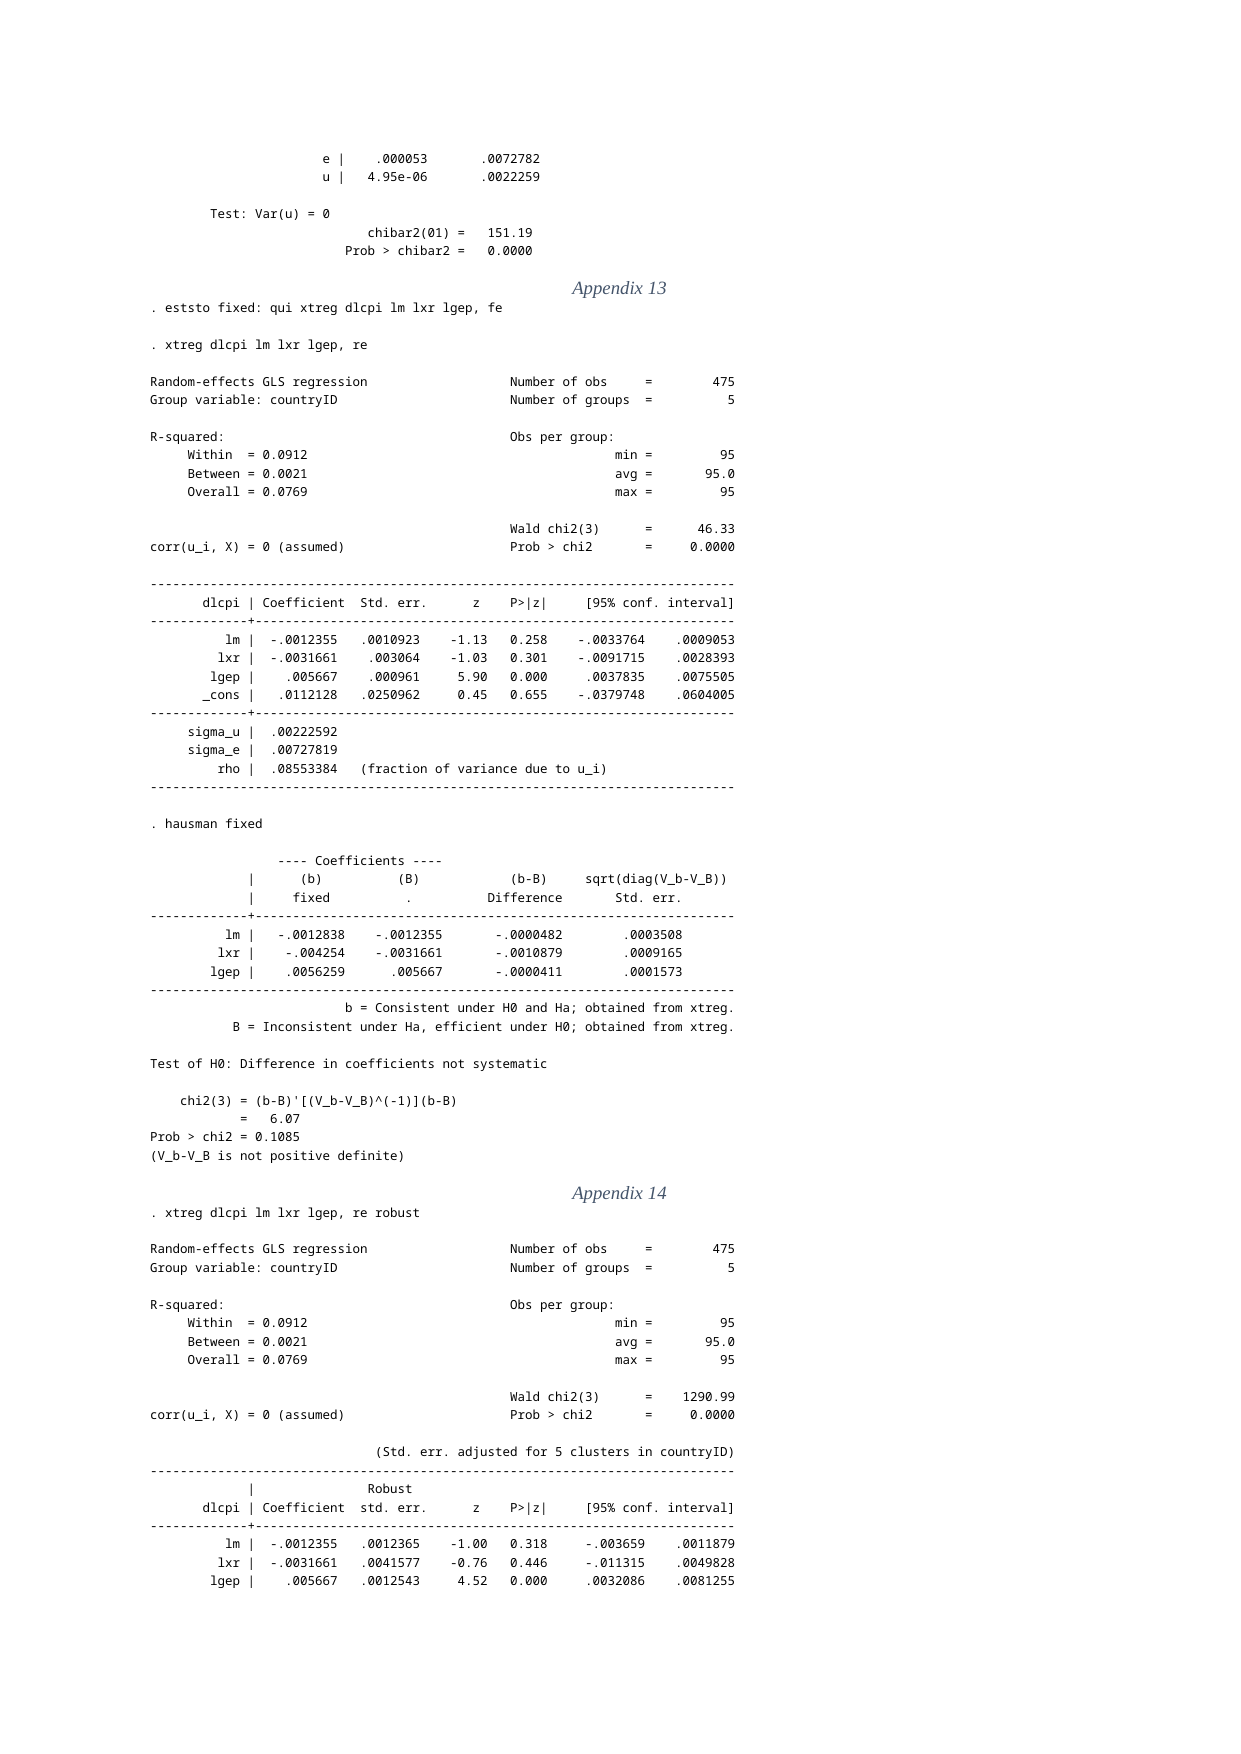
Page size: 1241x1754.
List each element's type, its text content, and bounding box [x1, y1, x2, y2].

text | Robust [150, 1480, 1090, 1497]
text . xtreg dlcpi lm lxr lgep, re [150, 336, 1090, 353]
text B = Inconsistent under Ha, efficient under H0; obtained from xtreg. [150, 1018, 1090, 1035]
text -------------+---------------------------------------------------------------- [150, 1517, 1090, 1534]
text chi2(3) = (b-B)'[(V_b-V_B)^(-1)](b-B) [150, 1092, 1090, 1109]
text b = Consistent under H0 and Ha; obtained from xtreg. [150, 999, 1090, 1017]
text -------------+---------------------------------------------------------------- [150, 907, 1090, 924]
text Within = 0.0912 min = 95 [150, 446, 1090, 463]
text R-squared: Obs per group: [150, 428, 1090, 445]
subtitle Appendix 13 [150, 277, 1090, 299]
text (Std. err. adjusted for 5 clusters in countryID) [150, 1443, 1090, 1460]
text lm | -.0012355 .0010923 -1.13 0.258 -.0033764 .0009053 [150, 631, 1090, 648]
text Between = 0.0021 avg = 95.0 [150, 465, 1090, 482]
text corr(u_i, X) = 0 (assumed) Prob > chi2 = 0.0000 [150, 538, 1090, 556]
text dlcpi | Coefficient Std. err. z P>|z| [95% conf. interval] [150, 594, 1090, 611]
text rho | .08553384 (fraction of variance due to u_i) [150, 760, 1090, 777]
text lm | -.0012838 -.0012355 -.0000482 .0003508 [150, 926, 1090, 943]
text = 6.07 [150, 1110, 1090, 1127]
text Prob > chibar2 = 0.0000 [150, 242, 1090, 259]
text Random-effects GLS regression Number of obs = 475 [150, 373, 1090, 390]
text Between = 0.0021 avg = 95.0 [150, 1333, 1090, 1350]
text _cons | .0112128 .0250962 0.45 0.655 -.0379748 .0604005 [150, 686, 1090, 703]
text ------------------------------------------------------------------------------ [150, 575, 1090, 592]
text sigma_u | .00222592 [150, 723, 1090, 740]
text ------------------------------------------------------------------------------ [150, 778, 1090, 795]
text e | .000053 .0072782 [150, 150, 1090, 167]
text ------------------------------------------------------------------------------ [150, 981, 1090, 998]
text Group variable: countryID Number of groups = 5 [150, 1259, 1090, 1276]
text corr(u_i, X) = 0 (assumed) Prob > chi2 = 0.0000 [150, 1406, 1090, 1423]
text lxr | -.0031661 .003064 -1.03 0.301 -.0091715 .0028393 [150, 649, 1090, 666]
text . hausman fixed [150, 815, 1090, 832]
text | (b) (B) (b-B) sqrt(diag(V_b-V_B)) [150, 870, 1090, 887]
text u | 4.95e-06 .0022259 [150, 168, 1090, 186]
text lm | -.0012355 .0012365 -1.00 0.318 -.003659 .0011879 [150, 1536, 1090, 1553]
text Group variable: countryID Number of groups = 5 [150, 391, 1090, 408]
text lgep | .0056259 .005667 -.0000411 .0001573 [150, 963, 1090, 980]
text -------------+---------------------------------------------------------------- [150, 612, 1090, 629]
text sigma_e | .00727819 [150, 741, 1090, 758]
text | fixed . Difference Std. err. [150, 889, 1090, 906]
text Test: Var(u) = 0 [150, 205, 1090, 222]
text Overall = 0.0769 max = 95 [150, 483, 1090, 500]
text -------------+---------------------------------------------------------------- [150, 704, 1090, 722]
text (V_b-V_B is not positive definite) [150, 1147, 1090, 1164]
text Random-effects GLS regression Number of obs = 475 [150, 1241, 1090, 1258]
text lgep | .005667 .000961 5.90 0.000 .0037835 .0075505 [150, 668, 1090, 685]
text Within = 0.0912 min = 95 [150, 1314, 1090, 1331]
text Overall = 0.0769 max = 95 [150, 1351, 1090, 1368]
text Wald chi2(3) = 46.33 [150, 520, 1090, 537]
text lxr | -.0031661 .0041577 -0.76 0.446 -.011315 .0049828 [150, 1554, 1090, 1571]
text Prob > chi2 = 0.1085 [150, 1128, 1090, 1146]
text . eststo fixed: qui xtreg dlcpi lm lxr lgep, fe [150, 299, 1090, 316]
text ------------------------------------------------------------------------------ [150, 1462, 1090, 1479]
text dlcpi | Coefficient std. err. z P>|z| [95% conf. interval] [150, 1499, 1090, 1516]
text R-squared: Obs per group: [150, 1296, 1090, 1313]
subtitle Appendix 14 [150, 1182, 1090, 1204]
text ---- Coefficients ---- [150, 852, 1090, 869]
text chibar2(01) = 151.19 [150, 224, 1090, 241]
text Wald chi2(3) = 1290.99 [150, 1388, 1090, 1405]
text Test of H0: Difference in coefficients not systematic [150, 1055, 1090, 1072]
text . xtreg dlcpi lm lxr lgep, re robust [150, 1204, 1090, 1221]
text lgep | .005667 .0012543 4.52 0.000 .0032086 .0081255 [150, 1572, 1090, 1589]
text lxr | -.004254 -.0031661 -.0010879 .0009165 [150, 944, 1090, 961]
